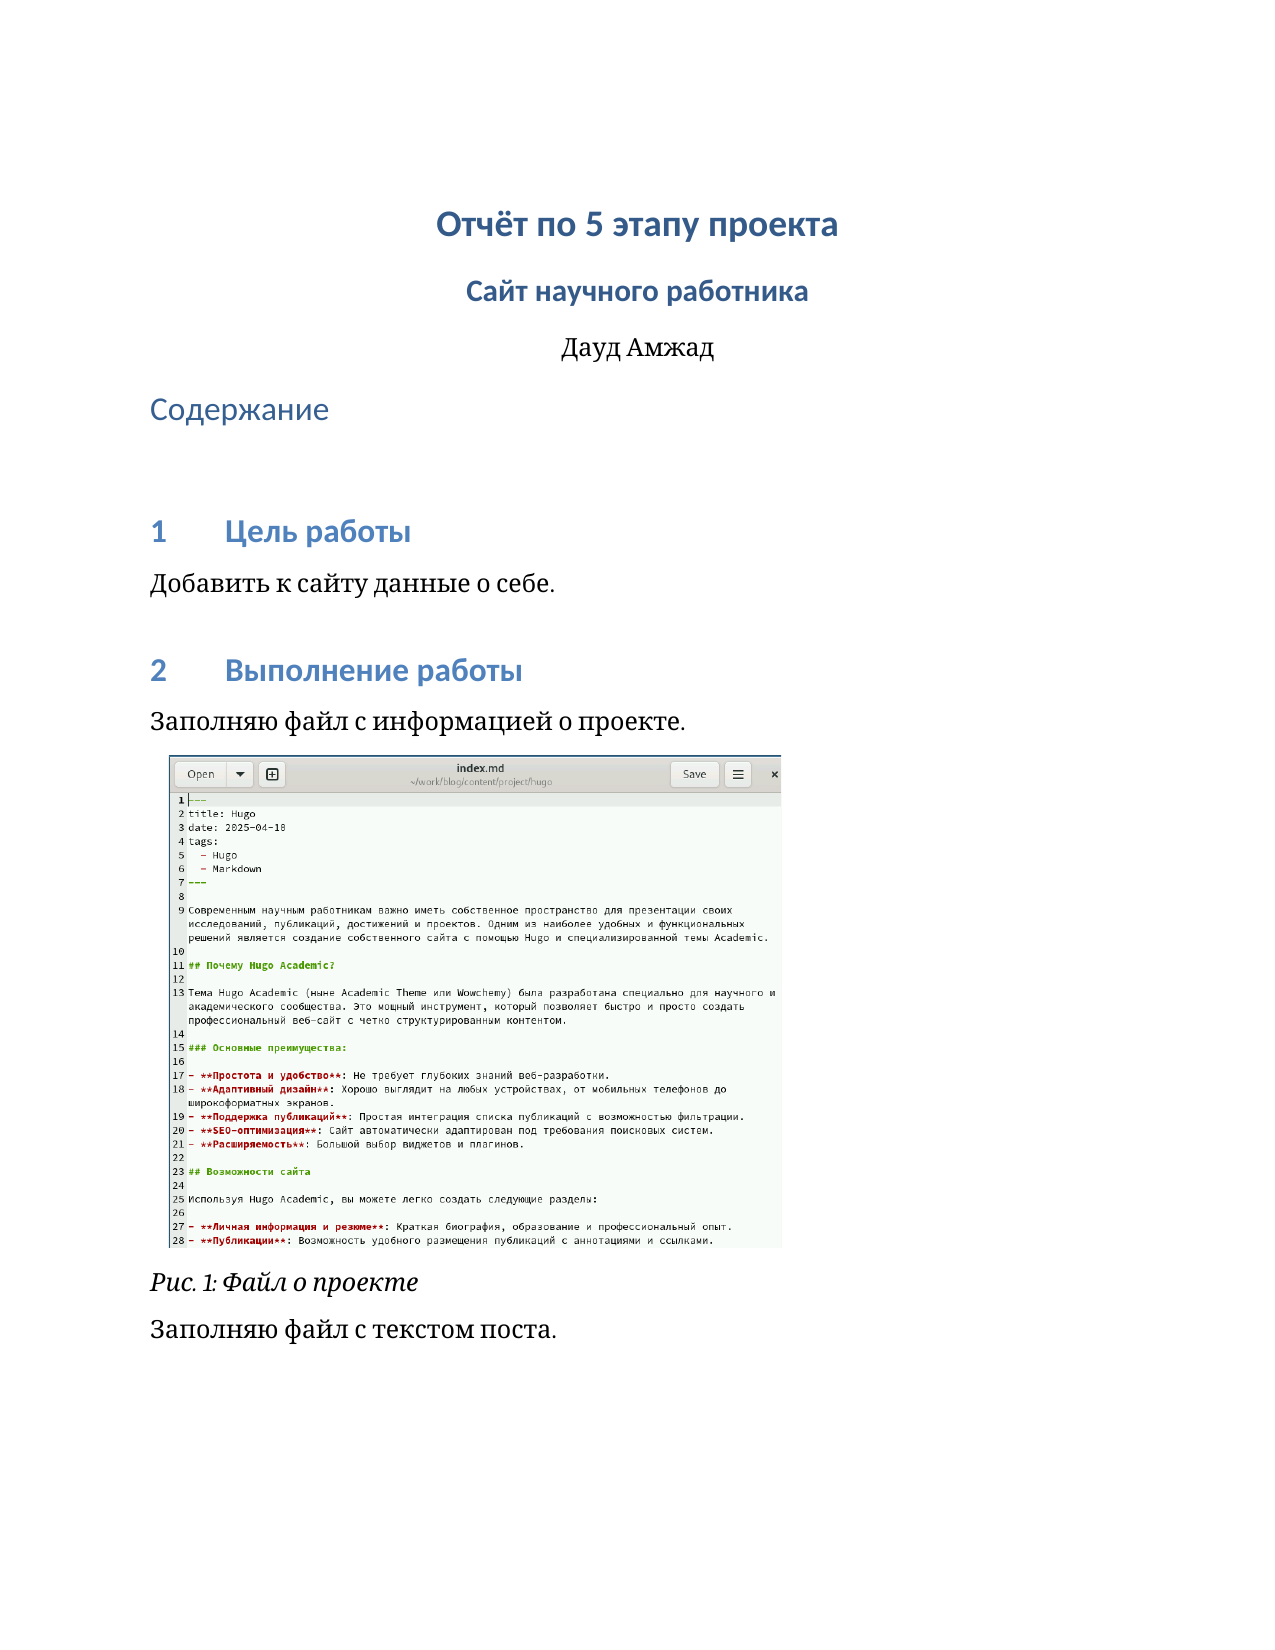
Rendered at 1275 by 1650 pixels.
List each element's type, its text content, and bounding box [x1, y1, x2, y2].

subtitle 1 Цель работы [150, 510, 1125, 551]
text Дауд Амжад [150, 334, 1125, 363]
title Отчёт по 5 этапу проекта [150, 200, 1125, 246]
picture [168, 755, 782, 1248]
subtitle Сайт научного работника [150, 271, 1125, 309]
text Заполняю файл с текстом поста. [150, 1316, 1125, 1345]
text Добавить к сайту данные о себе. [150, 570, 1125, 599]
subtitle 2 Выполнение работы [150, 649, 1125, 689]
text Заполняю файл с информацией о проекте. [150, 708, 1125, 737]
text Рис. 1: Файл о проекте [150, 1268, 1125, 1297]
